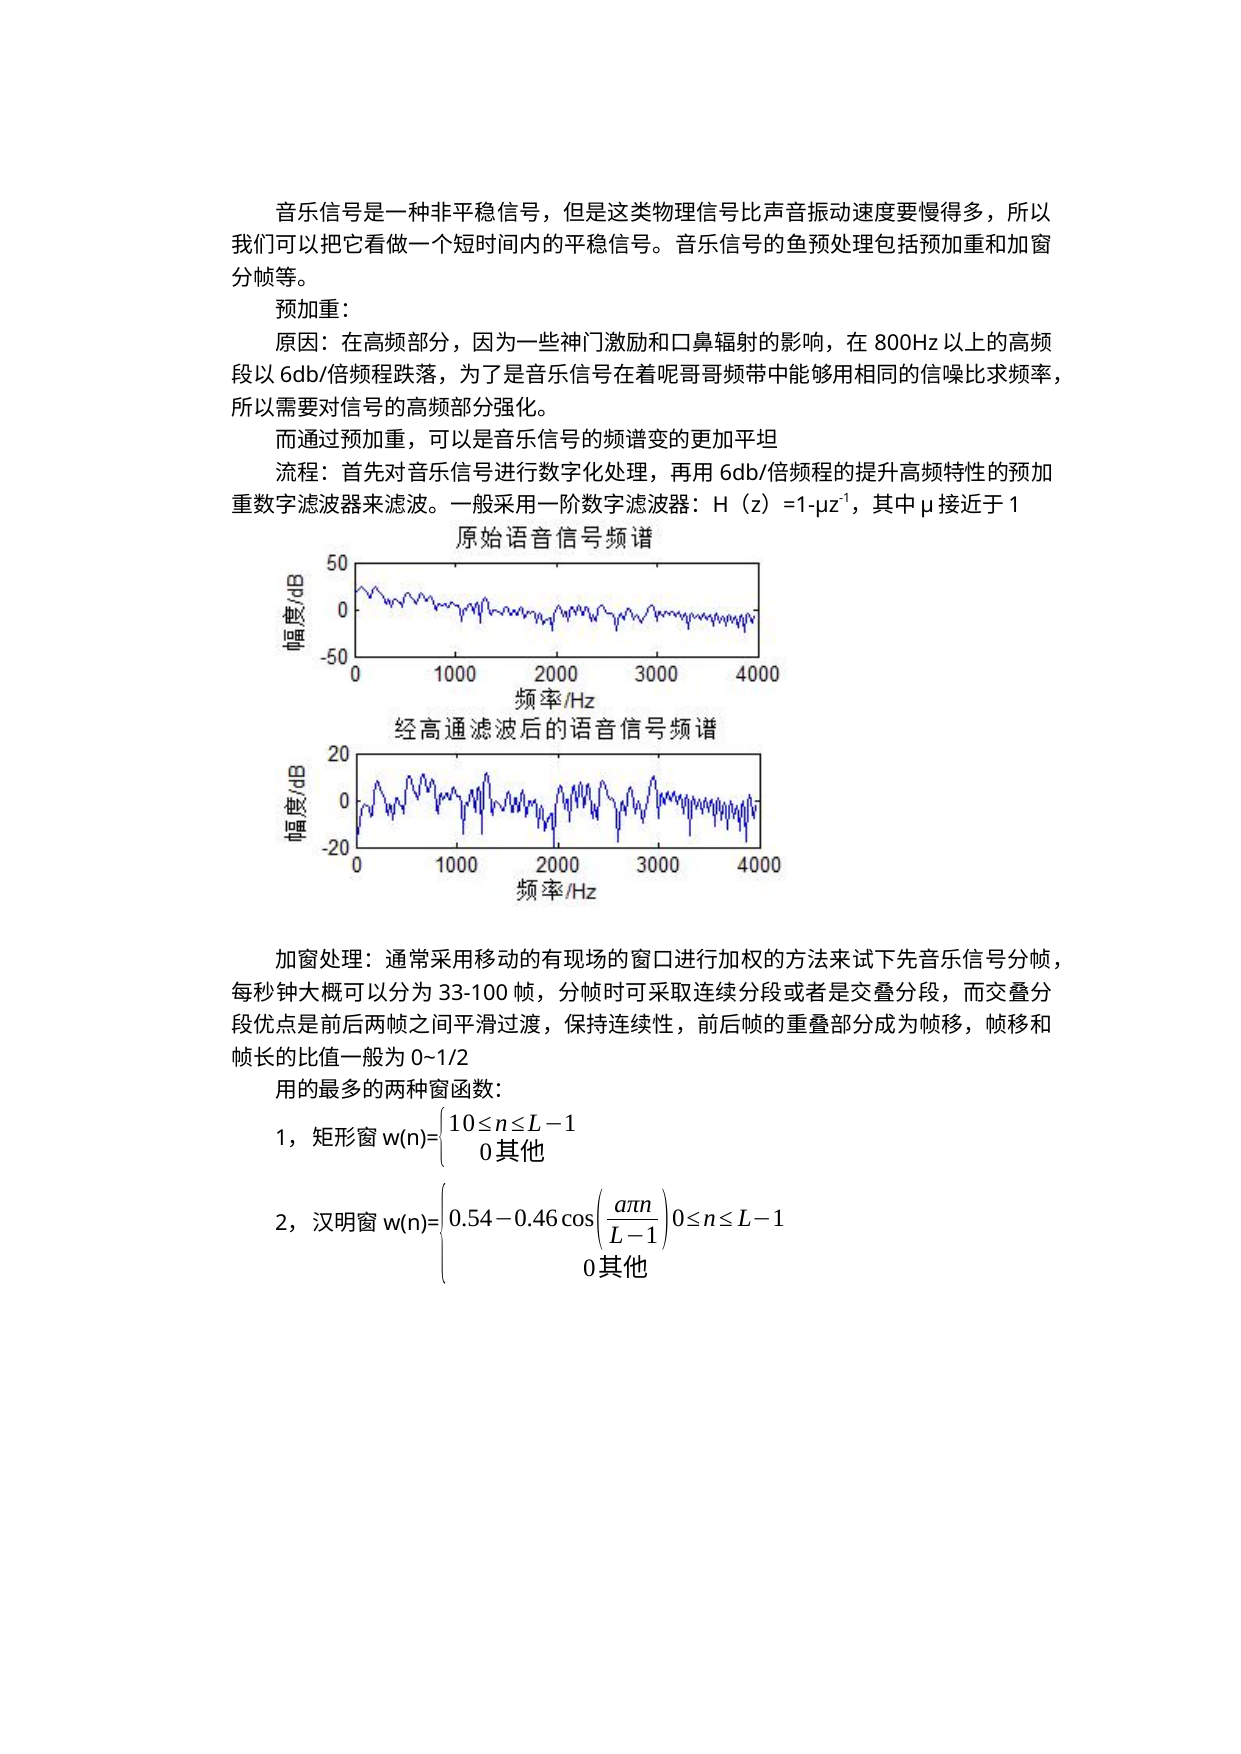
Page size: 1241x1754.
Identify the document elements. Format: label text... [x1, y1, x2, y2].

text 原因：在高频部分，因为一些神门激励和口鼻辐射的影响，在800Hz以上的高频段以6db/倍频程跌落，为了是音乐信号在着呢哥哥频带中能够用相同的信噪比求频率，所以需要对信号的高频部分强化。 [231, 324, 1053, 422]
text 而通过预加重，可以是音乐信号的频谱变的更加平坦 [231, 422, 1053, 454]
text 预加重： [231, 292, 1053, 324]
text 流程：首先对音乐信号进行数字化处理，再用6db/倍频程的提升高频特性的预加重数字滤波器来滤波。一般采用一阶数字滤波器：H（z）=1-μz-1，其中μ接近于1 [231, 454, 1053, 519]
text 用的最多的两种窗函数： [231, 1072, 1053, 1104]
text 加窗处理：通常采用移动的有现场的窗口进行加权的方法来试下先音乐信号分帧，每秒钟大概可以分为33-100帧，分帧时可采取连续分段或者是交叠分段，而交叠分段优点是前后两帧之间平滑过渡，保持连续性，前后帧的重叠部分成为帧移，帧移和帧长的比值一般为0~1/2 [231, 942, 1053, 1072]
picture [275, 519, 788, 907]
list 矩形窗w(n)= [275, 1104, 1053, 1169]
text 音乐信号是一种非平稳信号，但是这类物理信号比声音振动速度要慢得多，所以我们可以把它看做一个短时间内的平稳信号。音乐信号的鱼预处理包括预加重和加窗分帧等。 [231, 194, 1053, 292]
list 汉明窗 w(n)= [275, 1169, 1053, 1299]
